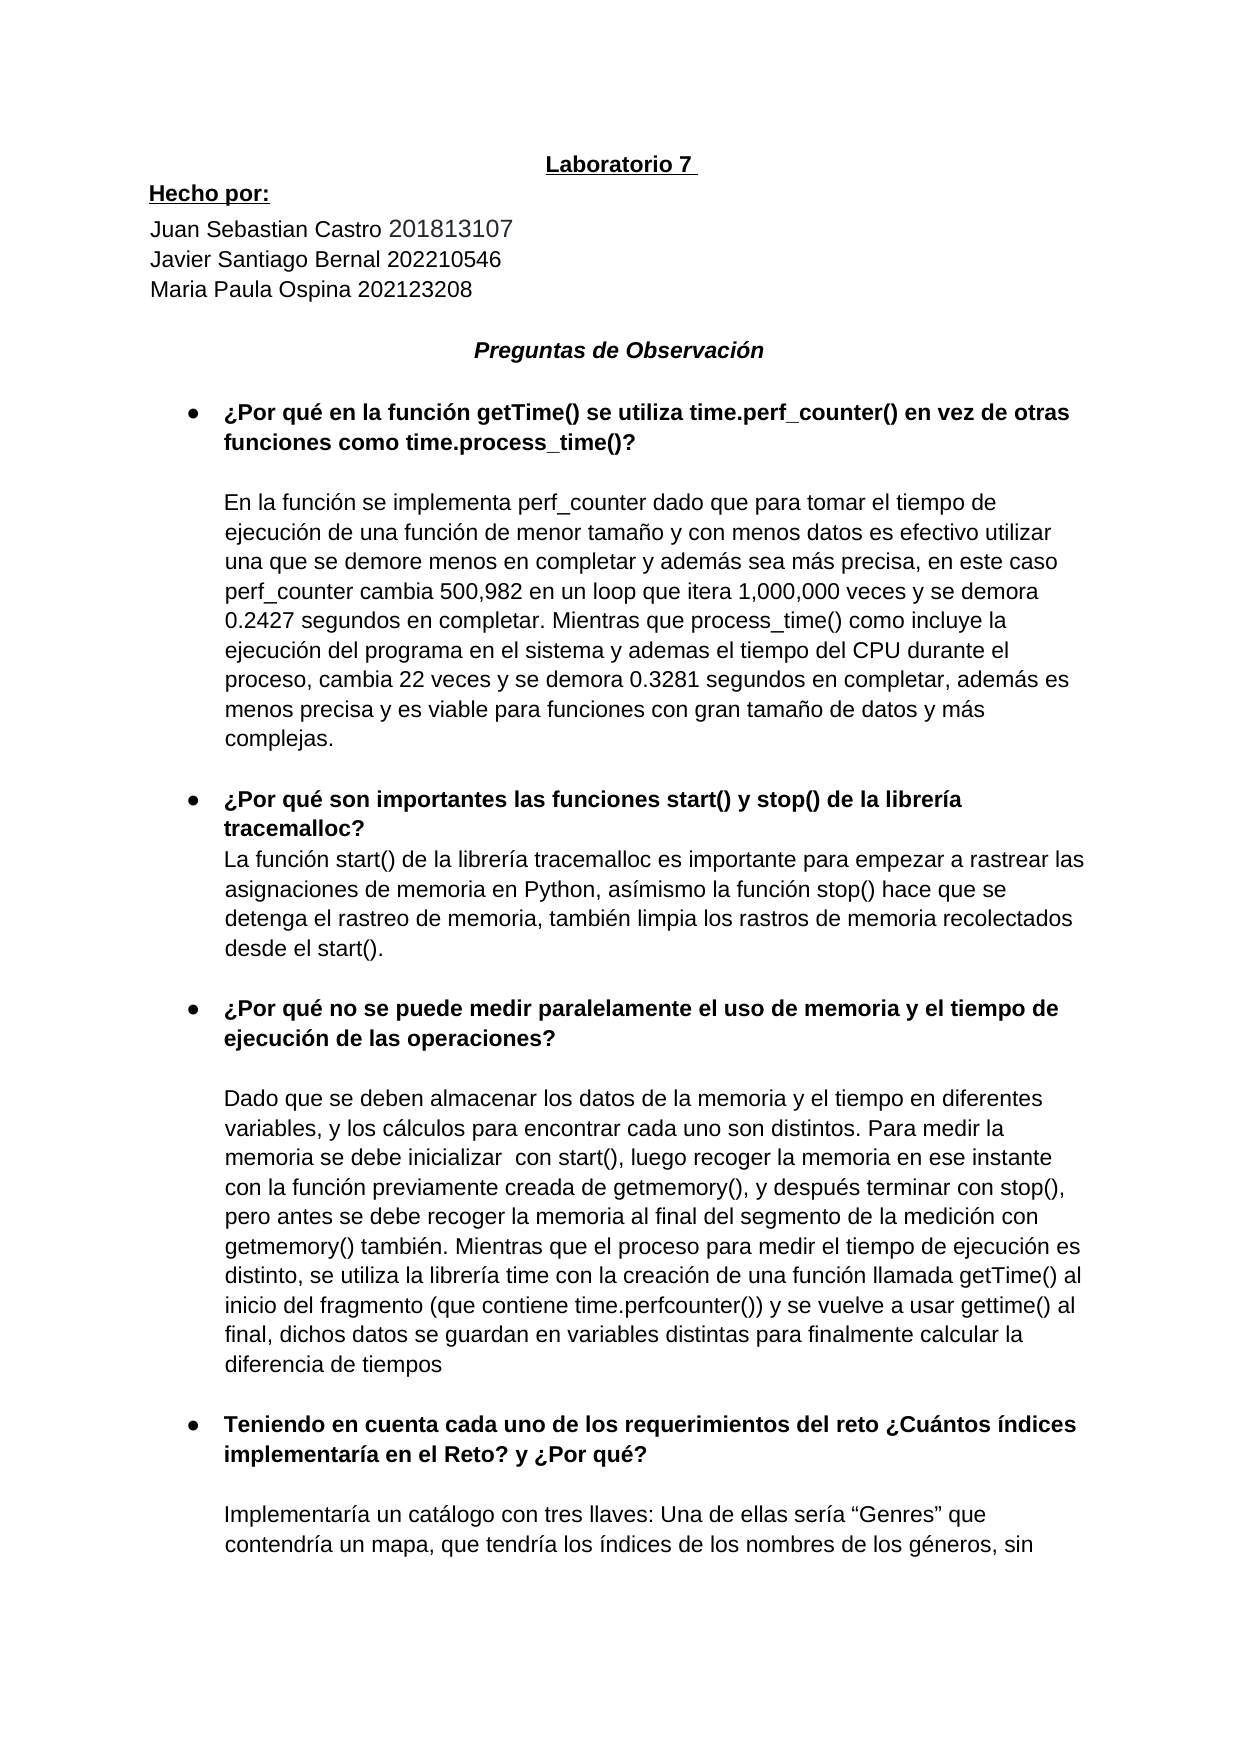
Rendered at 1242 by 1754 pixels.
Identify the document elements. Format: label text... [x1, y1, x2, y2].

list ¿Por qué son importantes las funciones start() y stop() de la librería tracemalloc? [186, 786, 1088, 842]
text En la función se implementa perf_counter dado que para tomar el tiempo de ejecución de una función de menor tamaño y con menos datos es efectivo utilizar una que se demore menos en completar y además sea más precisa, en este caso perf_counter cambia 500,982 en un loop que itera 1,000,000 veces y se demora 0.2427 segundos en completar. Mientras que process_time() como incluye la ejecución del programa en el sistema y ademas el tiempo del CPU durante el proceso, cambia 22 veces y se demora 0.3281 segundos en completar, además es menos precisa y es viable para funciones con gran tamaño de datos y más complejas. [223, 489, 1087, 752]
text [223, 1501, 1087, 1557]
text Preguntas de Observación [152, 337, 1088, 363]
text Javier Santiago Bernal 202210546 [150, 246, 1087, 272]
text La función start() de la librería tracemalloc es importante para empezar a rastrear las asignaciones de memoria en Python, asímismo la función stop() hace que se detenga el rastreo de memoria, también limpia los rastros de memoria recolectados desde el start(). [223, 846, 1087, 961]
list ¿Por qué en la función getTime() se utiliza time.perf_counter() en vez de otras funciones como time.process_time()? [186, 399, 1088, 455]
list Teniendo en cuenta cada uno de los requerimientos del reto ¿Cuántos índices implementaría en el Reto? y ¿Por qué? [186, 1411, 1088, 1467]
text Dado que se deben almacenar los datos de la memoria y el tiempo en diferentes variables, y los cálculos para encontrar cada uno son distintos. Para medir la memoria se debe inicializar con start(), luego recoger la memoria en ese instante con la función previamente creada de getmemory(), y después terminar con stop(), pero antes se debe recoger la memoria al final del segmento de la medición con getmemory() también. Mientras que el proceso para medir el tiempo de ejecución es distinto, se utiliza la librería time con la creación de una función llamada getTime() al inicio del fragmento (que contiene time.perfcounter()) y se vuelve a usar gettime() al final, dichos datos se guardan en variables distintas para finalmente calcular la diferencia de tiempos [223, 1085, 1087, 1377]
text Laboratorio 7 Hecho por: [148, 151, 763, 207]
list ¿Por qué no se puede medir paralelamente el uso de memoria y el tiempo de ejecución de las operaciones? [186, 995, 1088, 1051]
text Maria Paula Ospina 202123208 [150, 276, 1087, 302]
text Juan Sebastian Castro 201813107 [150, 214, 1087, 242]
